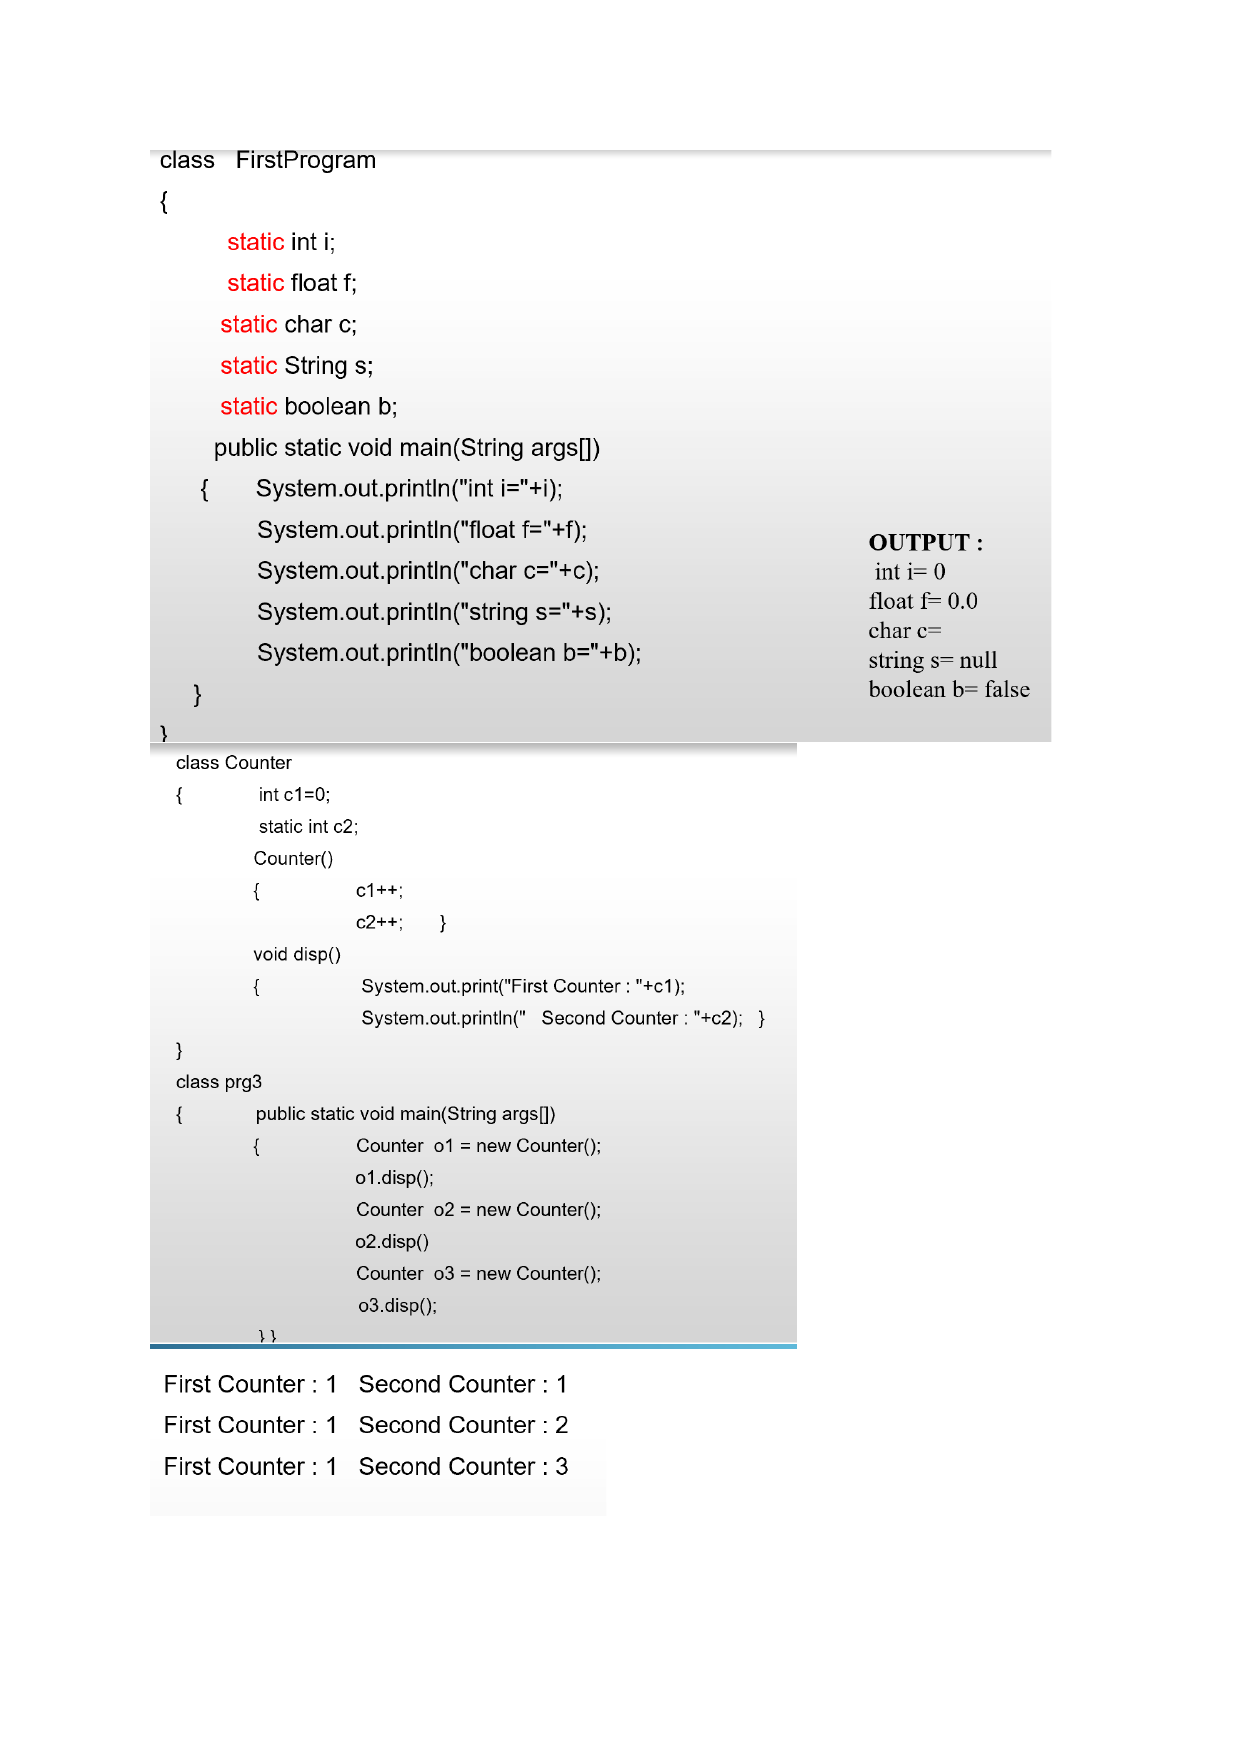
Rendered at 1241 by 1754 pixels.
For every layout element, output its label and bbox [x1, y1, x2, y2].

picture [150, 1350, 607, 1516]
picture [150, 743, 797, 1349]
picture [150, 150, 1052, 742]
